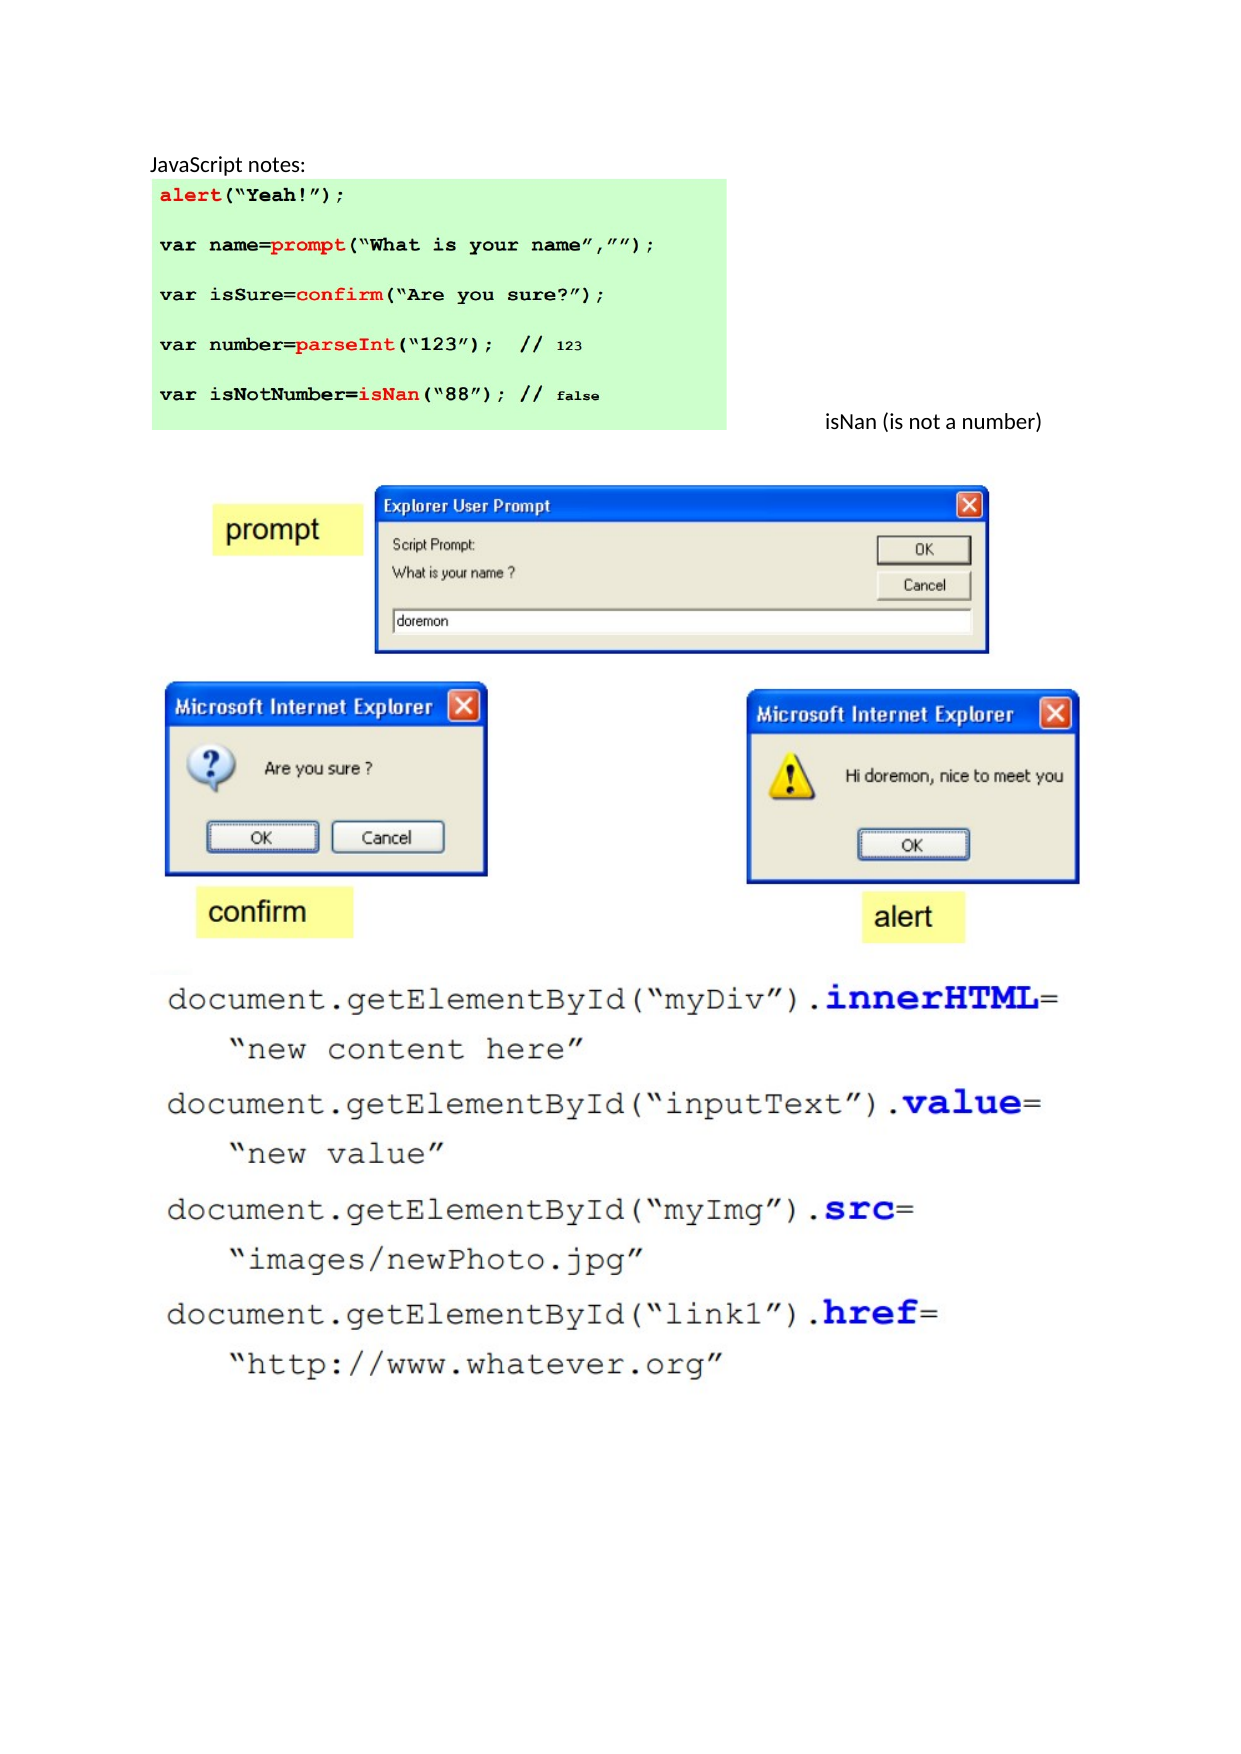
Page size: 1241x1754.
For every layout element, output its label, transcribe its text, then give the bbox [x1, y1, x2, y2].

picture [150, 178, 727, 430]
picture [150, 435, 1091, 1407]
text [150, 976, 1090, 1575]
